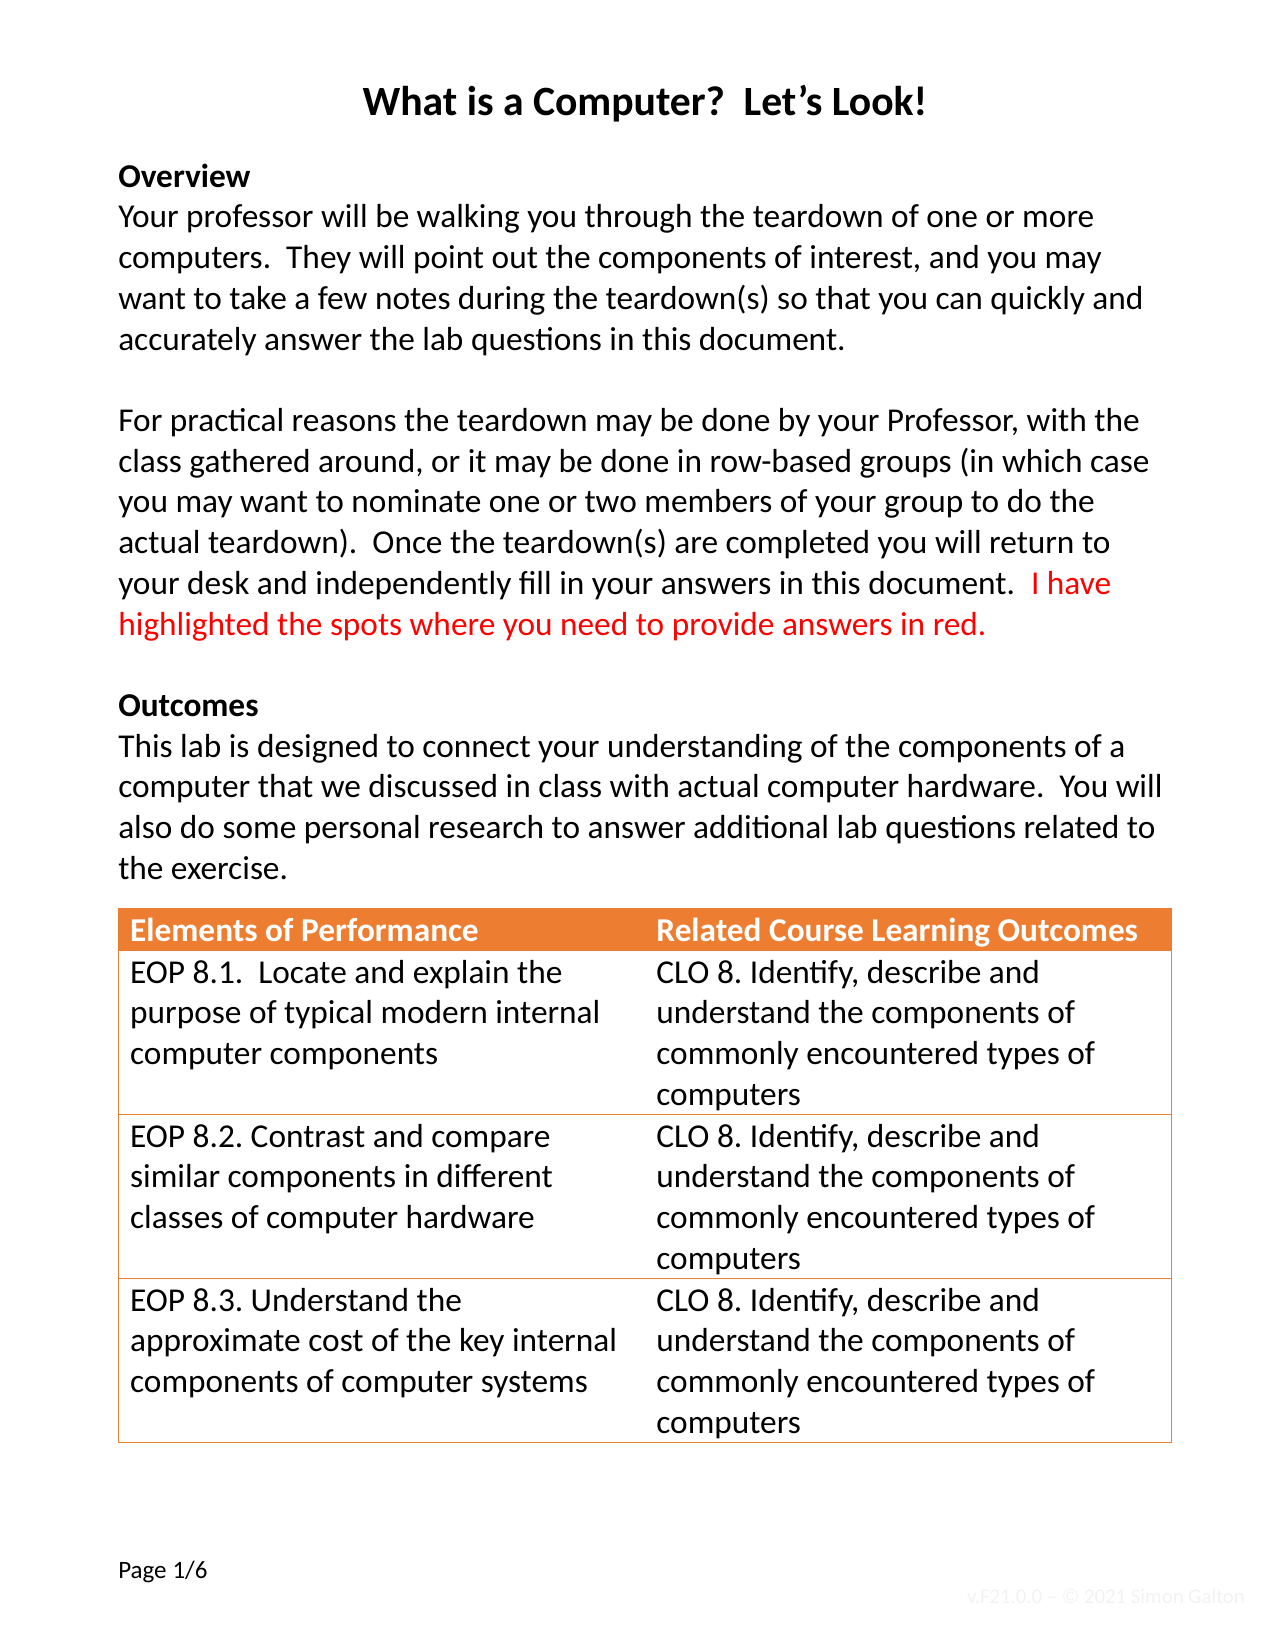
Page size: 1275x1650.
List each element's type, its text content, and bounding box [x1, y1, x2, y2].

table_cell CLO 8. Identify, describe and understand the components of commonly encountered types of computers [645, 951, 1171, 1114]
table_cell EOP 8.2. Contrast and compare similar components in different classes of computer hardware [119, 1115, 645, 1278]
text Your professor will be walking you through the teardown of one or more computers. They will point out the components of interest, and you may want to take a few notes during the teardown(s) so that you can quickly and accurately answer the lab questions in this document. [118, 195, 1172, 358]
text For practical reasons the teardown may be done by your Professor, with the class gathered around, or it may be done in row-based groups (in which case you may want to nominate one or two members of your group to do the actual teardown). Once the teardown(s) are completed you will return to your desk and independently fill in your answers in this document. I have highlighted the spots where you need to provide answers in red. [118, 399, 1172, 643]
table_cell CLO 8. Identify, describe and understand the components of commonly encountered types of computers [645, 1115, 1171, 1278]
table_cell EOP 8.1. Locate and explain the purpose of typical modern internal computer components [119, 951, 645, 1114]
table_header Elements of Performance [119, 909, 645, 950]
table_header Related Course Learning Outcomes [645, 909, 1171, 950]
text This lab is designed to connect your understanding of the components of a computer that we discussed in class with actual computer hardware. You will also do some personal research to answer additional lab questions related to the exercise. [118, 725, 1172, 888]
table_cell CLO 8. Identify, describe and understand the components of commonly encountered types of computers [645, 1279, 1171, 1442]
table_cell EOP 8.3. Understand the approximate cost of the key internal components of computer systems [119, 1279, 645, 1442]
text Overview [118, 154, 1172, 195]
text Outcomes [118, 684, 1172, 725]
